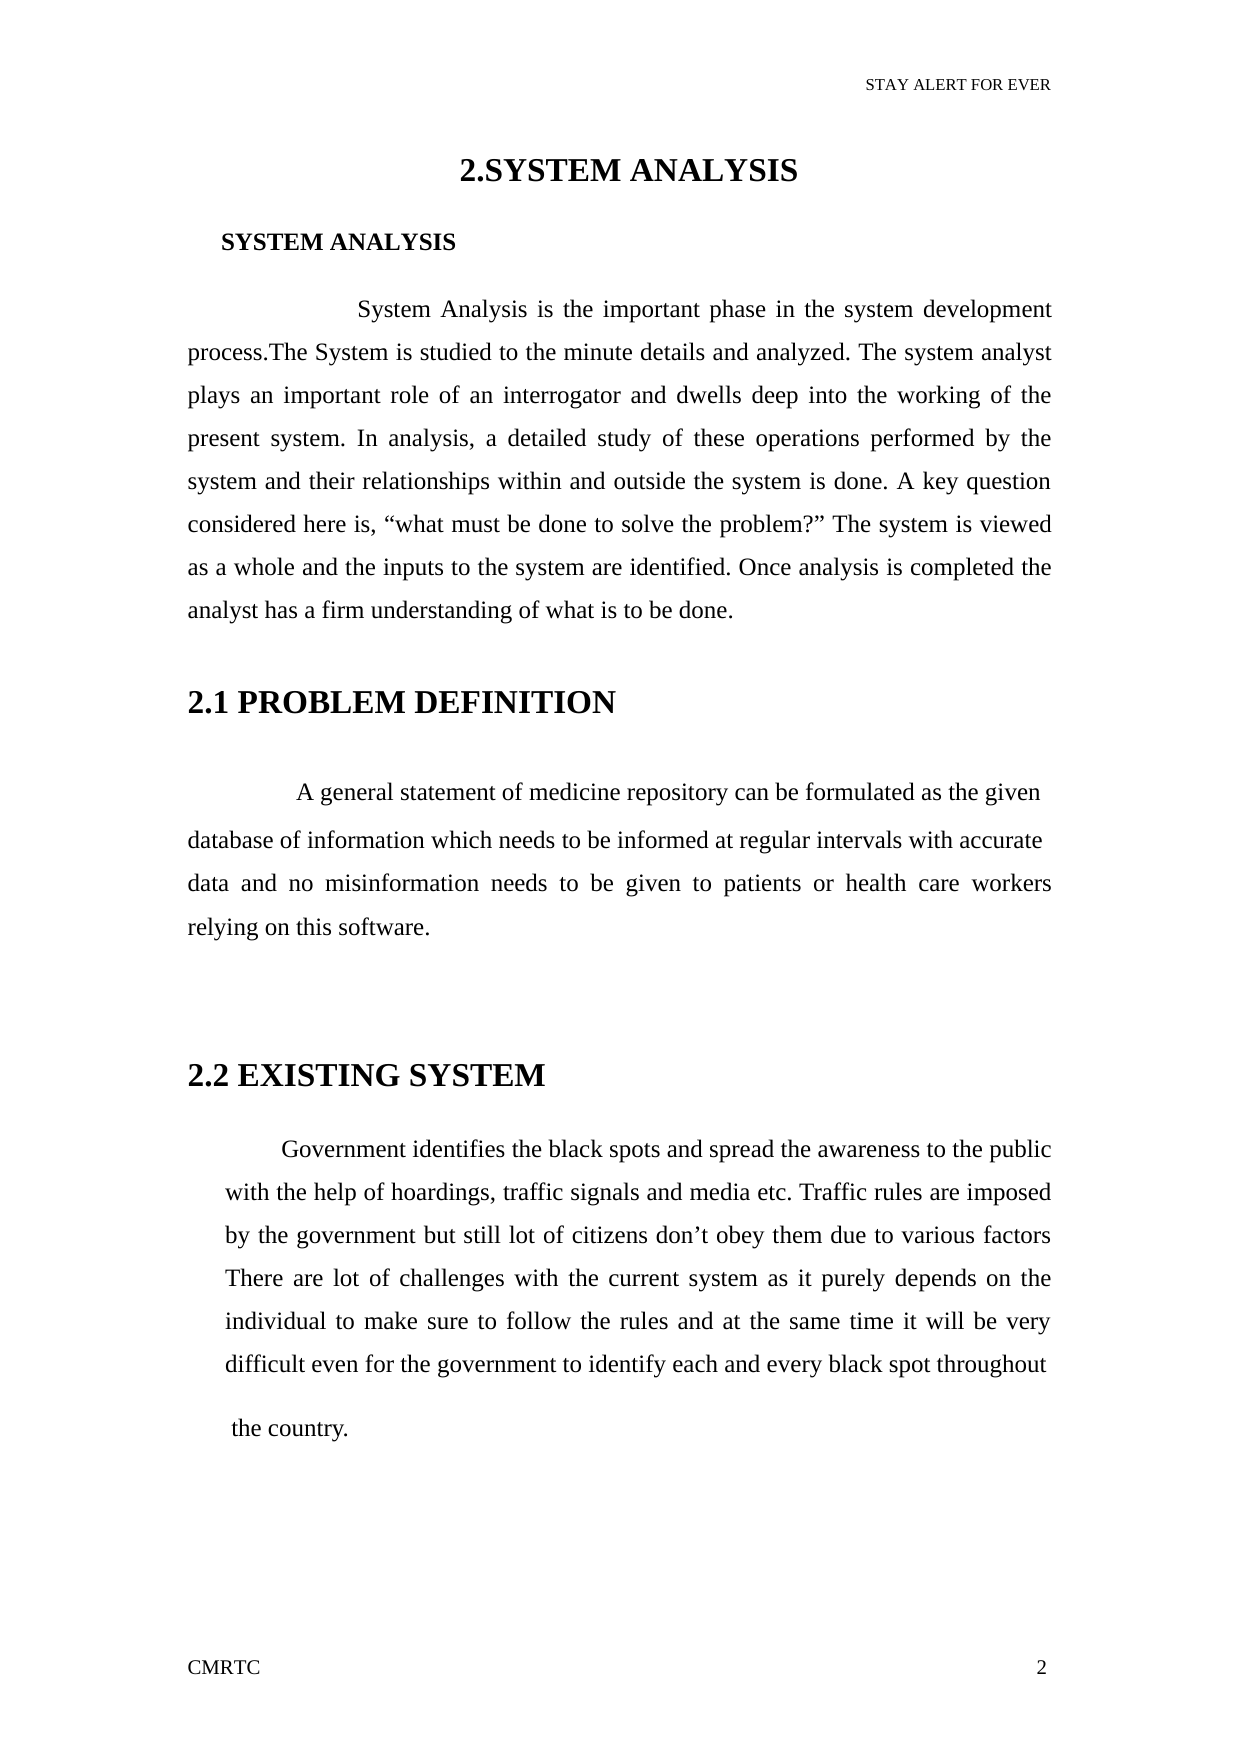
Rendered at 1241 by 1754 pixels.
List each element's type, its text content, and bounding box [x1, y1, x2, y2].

text Government identifies the black spots and spread the awareness to the public with the help of hoardings, traffic signals and media etc. Traffic rules are imposed by the government but still lot of citizens don’t obey them due to various factors There are lot of challenges with the current system as it purely depends on the individual to make sure to follow the rules and at the same time it will be very difficult even for the government to identify each and every black spot throughout [187, 1134, 1053, 1378]
list SYSTEM ANALYSIS [187, 227, 1053, 255]
list database of information which needs to be informed at regular intervals with accurate [187, 825, 1053, 854]
list data and no misinformation needs to be given to patients or health care workers relying on this software. [187, 868, 1053, 940]
list 2.1 PROBLEM DEFINITION [187, 682, 1053, 720]
list System Analysis is the important phase in the system development process.The System is studied to the minute details and analyzed. The system analyst plays an important role of an interrogator and dwells deep into the working of the present system. In analysis, a detailed study of these operations performed by the system and their relationships within and outside the system is done. A key question considered here is, “what must be done to solve the problem?” The system is viewed as a whole and the inputs to the system are identified. Once analysis is completed the analyst has a firm understanding of what is to be done. [187, 294, 1053, 624]
list 2.2 EXISTING SYSTEM [187, 1055, 1053, 1094]
list 2.SYSTEM ANALYSIS [459, 150, 1053, 188]
list A general statement of medicine repository can be formulated as the given [187, 777, 1053, 806]
text the country. [231, 1413, 1053, 1442]
